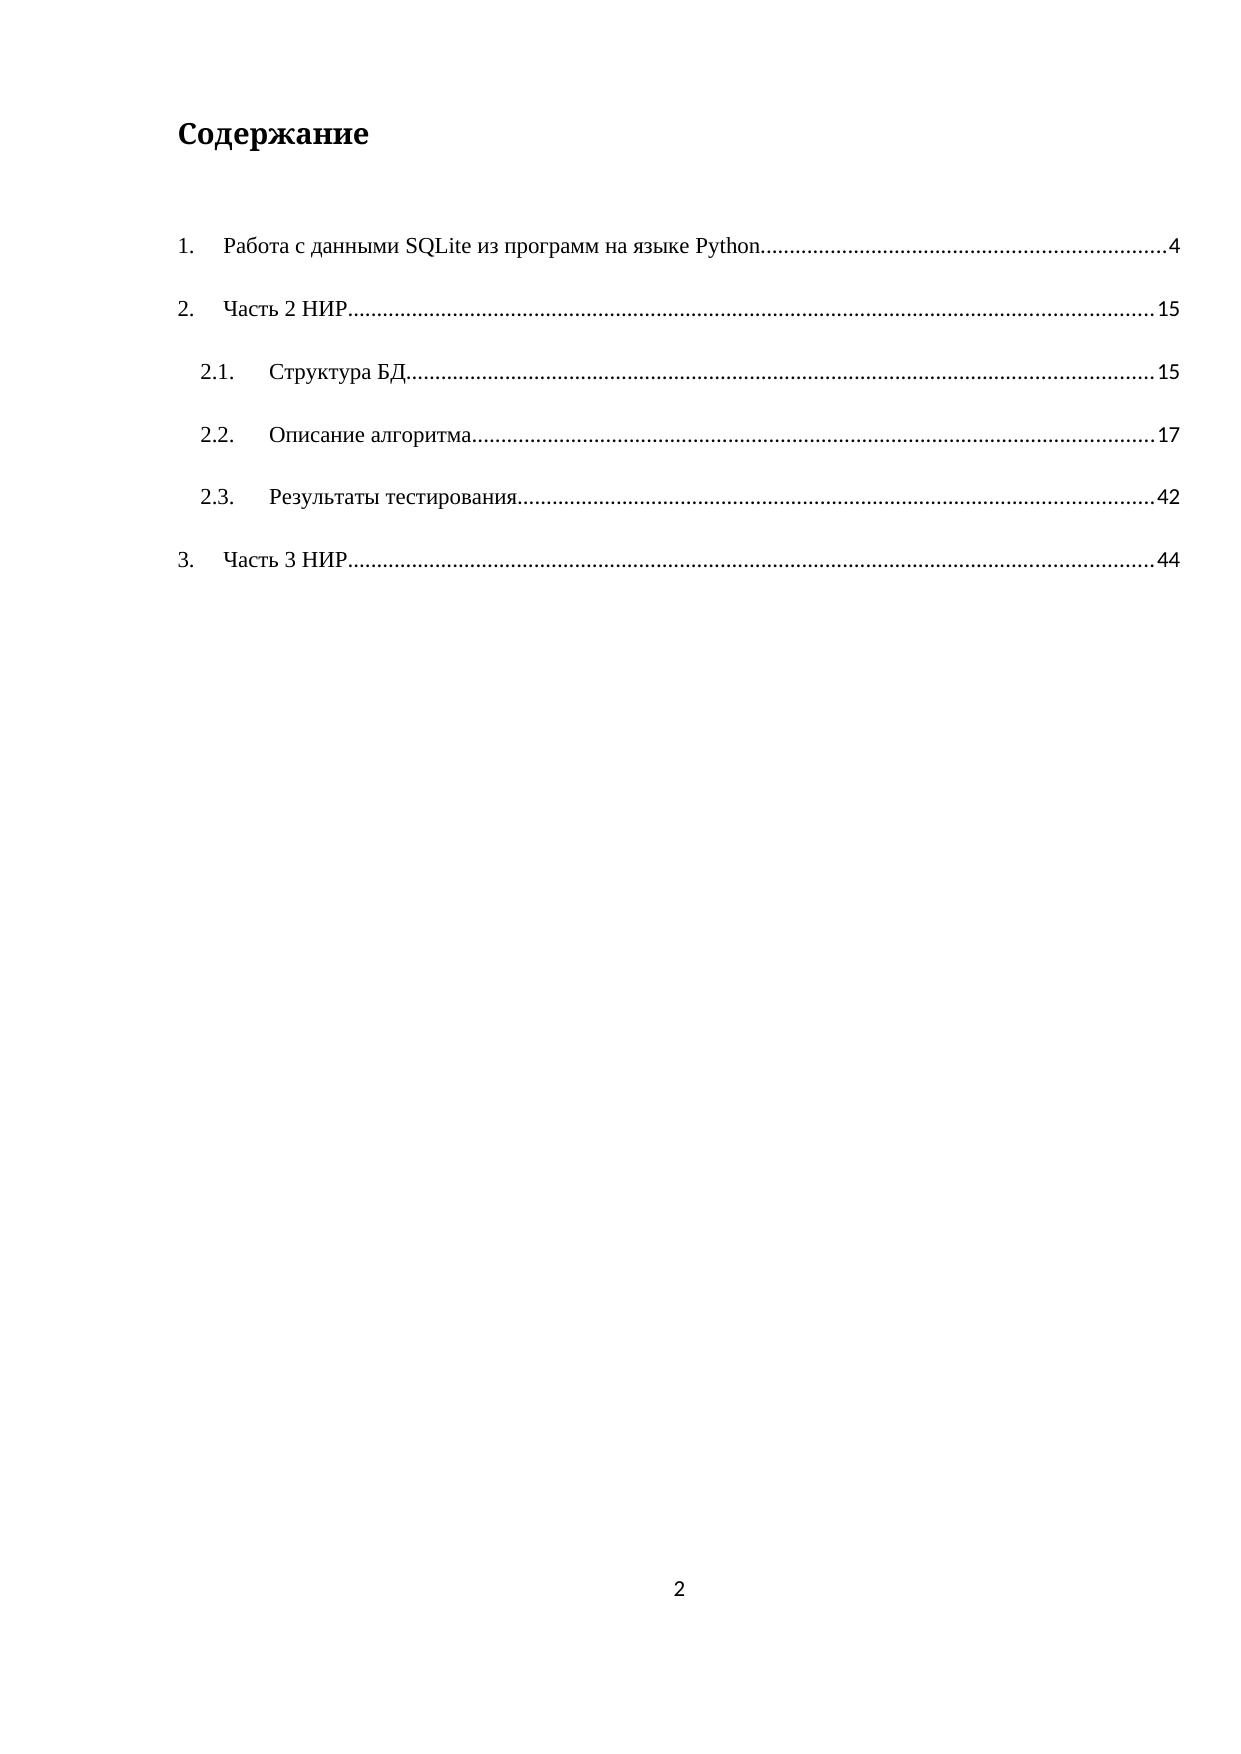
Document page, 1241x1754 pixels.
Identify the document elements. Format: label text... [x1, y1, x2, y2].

text 3. Часть 3 НИР 44 [177, 545, 1181, 573]
text 2. Часть 2 НИР 15 [177, 294, 1181, 322]
text 2.1. Структура БД 15 [200, 357, 1181, 385]
text 2.2. Описание алгоритма 17 [200, 420, 1181, 448]
subtitle Содержание [177, 118, 1181, 152]
text 2.3. Результаты тестирования 42 [200, 482, 1181, 511]
text 1. Работа с данными SQLite из программ на языке Python 4 [177, 231, 1181, 259]
